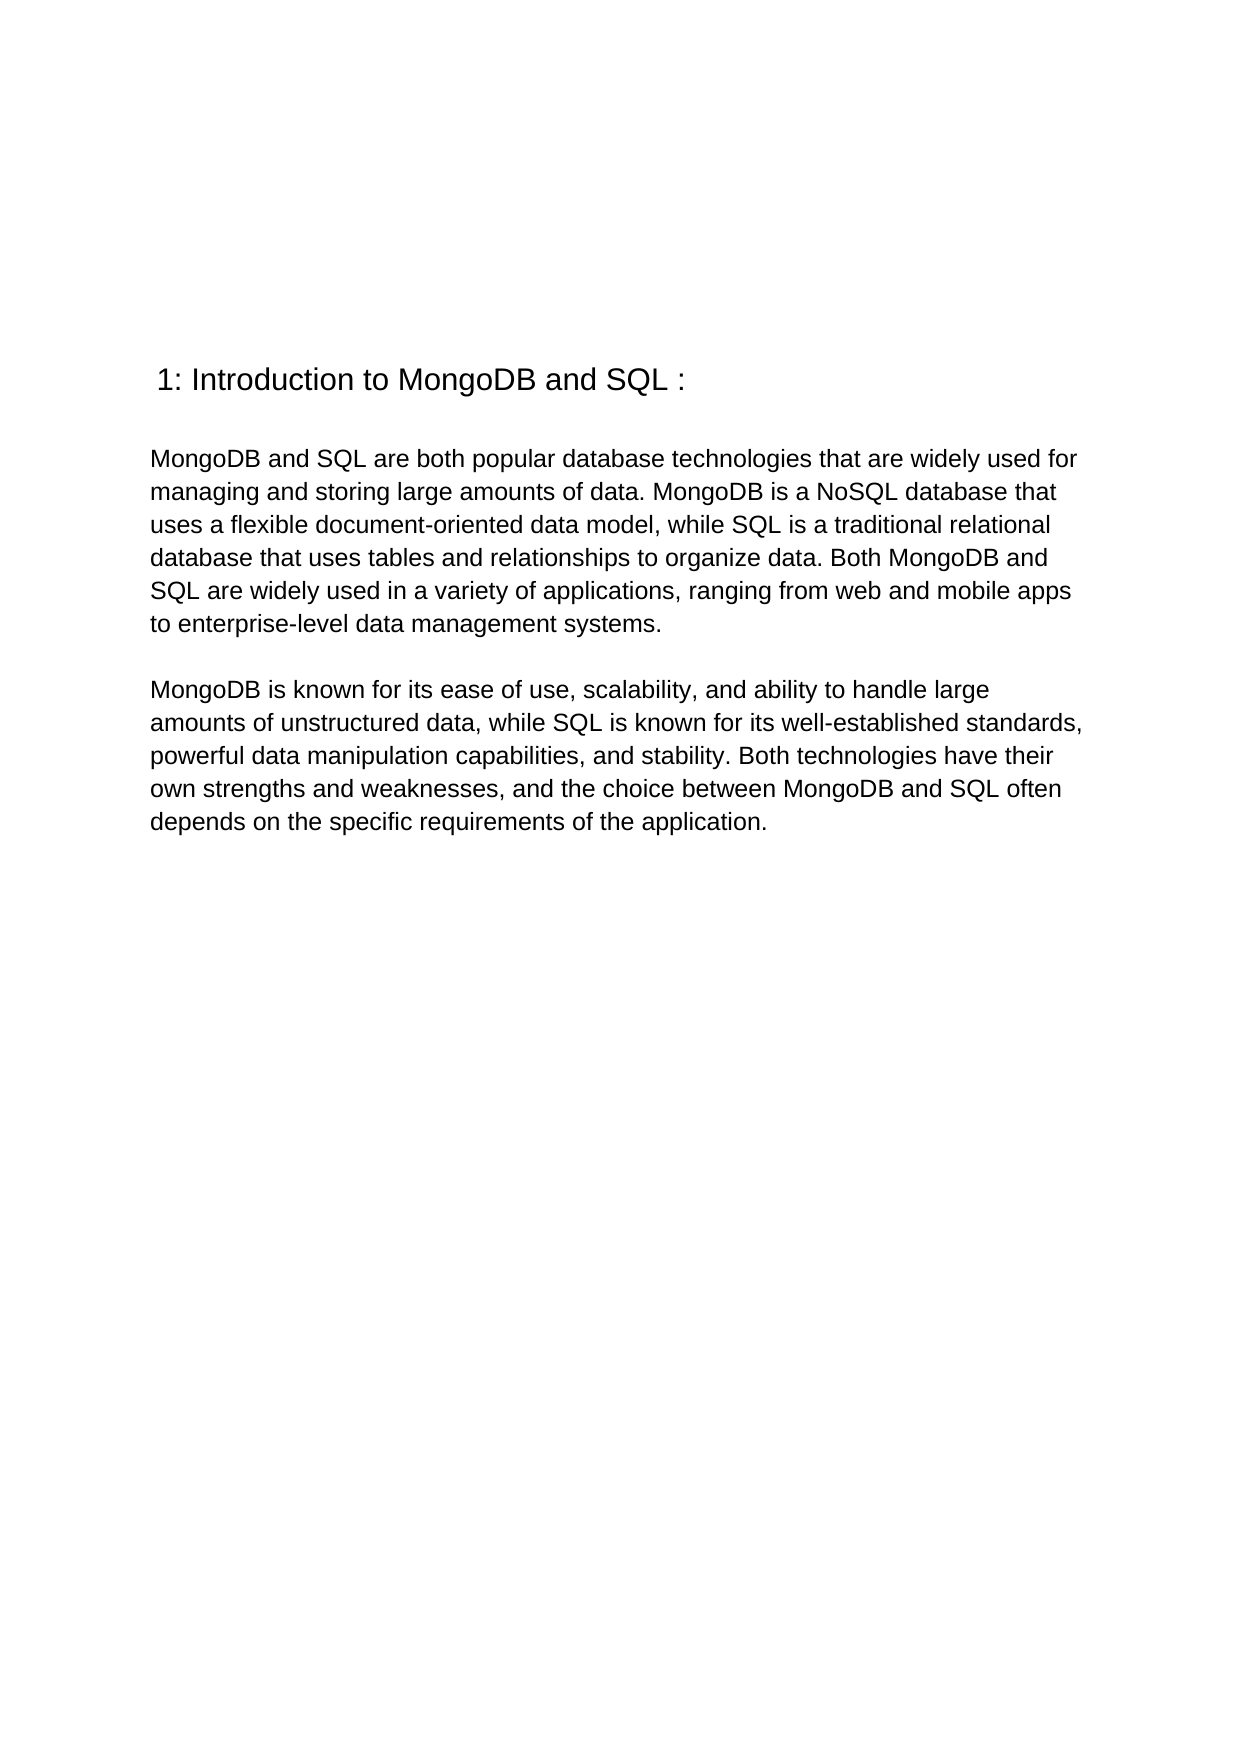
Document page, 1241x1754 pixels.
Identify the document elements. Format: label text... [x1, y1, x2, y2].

text 1: Introduction to MongoDB and SQL : [150, 361, 1090, 397]
text MongoDB is known for its ease of use, scalability, and ability to handle large amounts of unstructured data, while SQL is known for its well-established standards, powerful data manipulation capabilities, and stability. Both technologies have their own strengths and weaknesses, and the choice between MongoDB and SQL often depends on the specific requirements of the application. [150, 675, 1090, 836]
text MongoDB and SQL are both popular database technologies that are widely used for managing and storing large amounts of data. MongoDB is a NoSQL database that uses a flexible document-oriented data model, while SQL is a traditional relational database that uses tables and relationships to organize data. Both MongoDB and SQL are widely used in a variety of applications, ranging from web and mobile apps to enterprise-level data management systems. [150, 444, 1090, 638]
